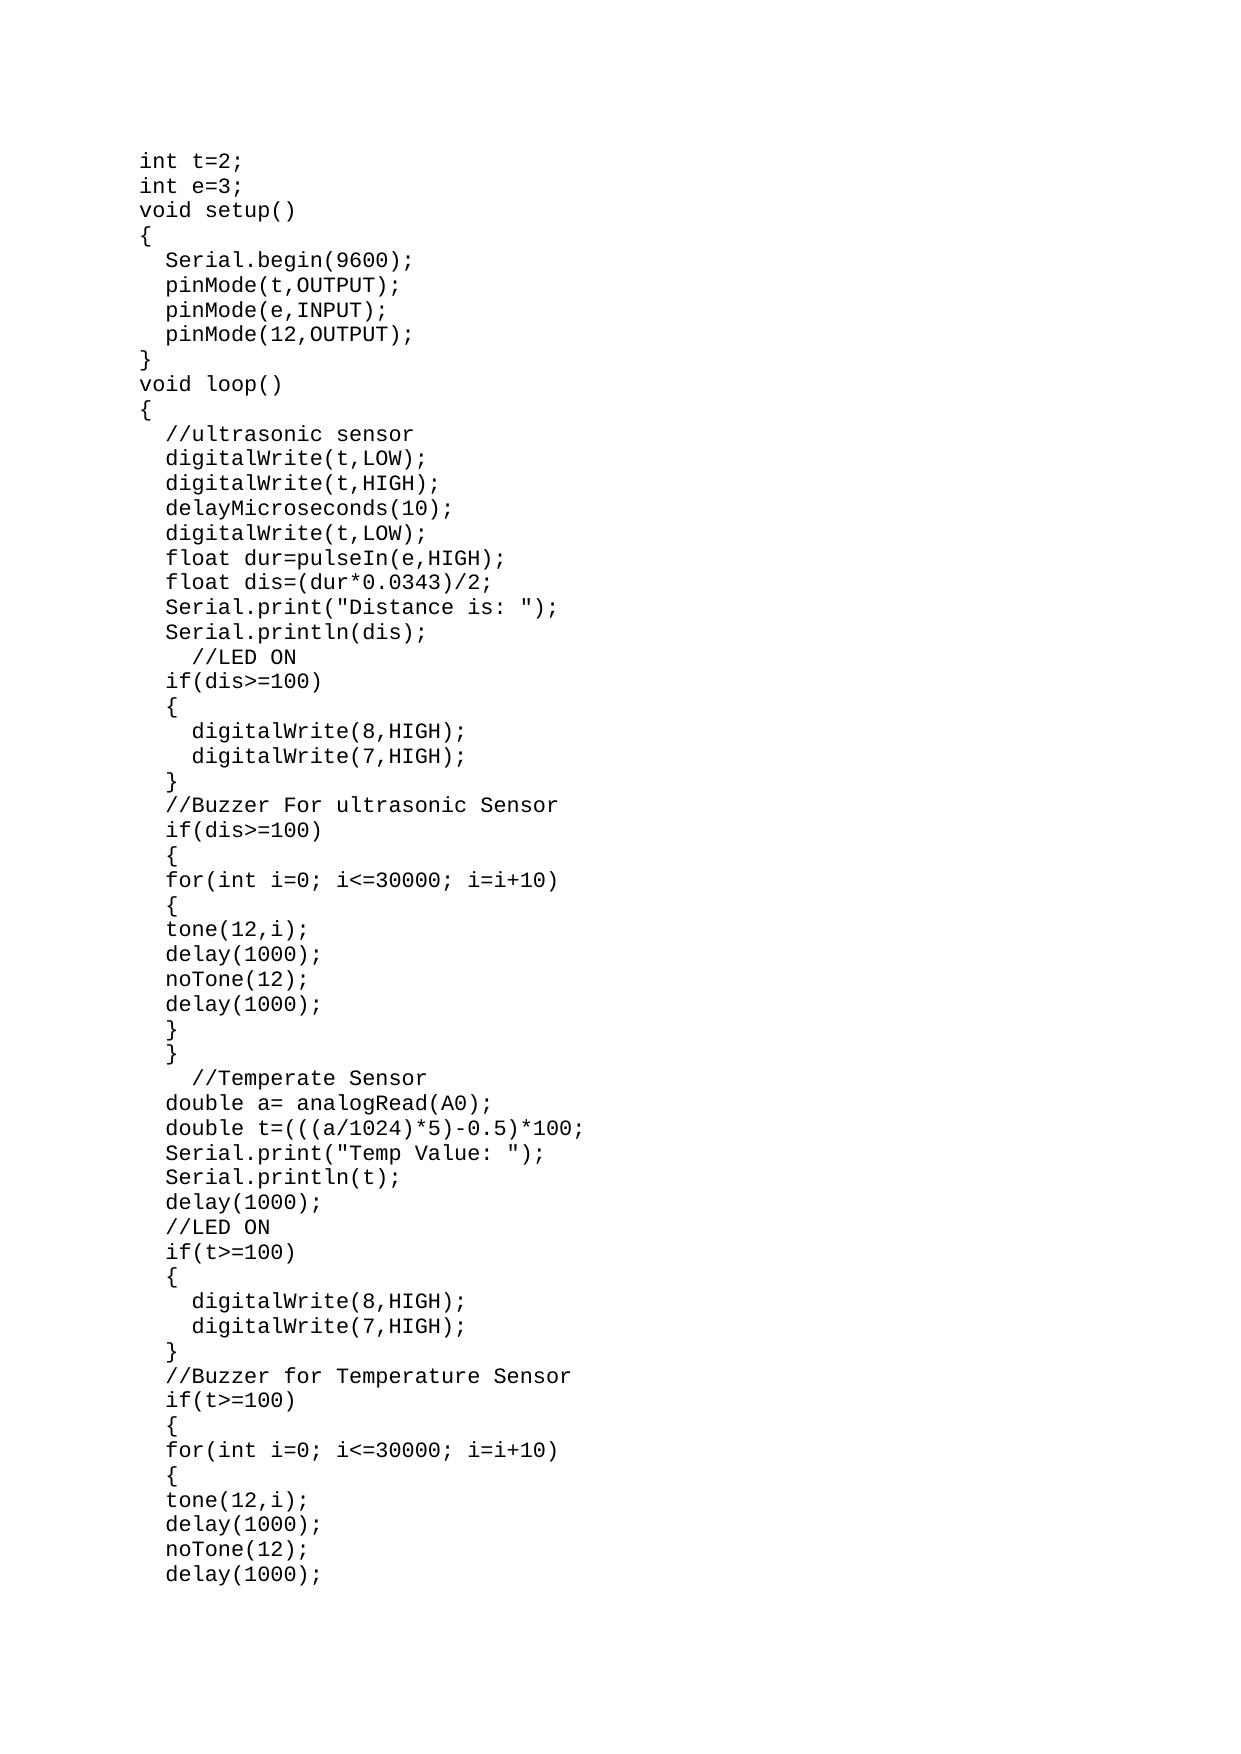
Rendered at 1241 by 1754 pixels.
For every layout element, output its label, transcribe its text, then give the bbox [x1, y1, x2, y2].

text { [139, 894, 1101, 918]
text { [139, 1414, 1101, 1439]
text Serial.print("Temp Value: "); [139, 1142, 1101, 1166]
text } [139, 770, 1101, 794]
text { [139, 695, 1101, 720]
text { [139, 224, 1101, 249]
text //ultrasonic sensor [139, 423, 1101, 447]
text for(int i=0; i<=30000; i=i+10) [139, 1439, 1101, 1464]
text delay(1000); [139, 993, 1101, 1018]
text delay(1000); [139, 943, 1101, 968]
text float dur=pulseIn(e,HIGH); [139, 547, 1101, 571]
text pinMode(e,INPUT); [139, 299, 1101, 323]
text if(t>=100) [139, 1241, 1101, 1266]
text digitalWrite(8,HIGH); [139, 720, 1101, 745]
text if(dis>=100) [139, 671, 1101, 695]
text //Buzzer For ultrasonic Sensor [139, 794, 1101, 819]
text } [139, 1042, 1101, 1067]
text for(int i=0; i<=30000; i=i+10) [139, 869, 1101, 894]
text { [139, 844, 1101, 869]
text digitalWrite(t,LOW); [139, 447, 1101, 472]
text digitalWrite(7,HIGH); [139, 745, 1101, 770]
text delayMicroseconds(10); [139, 497, 1101, 522]
text int t=2; [139, 150, 1101, 175]
text pinMode(t,OUTPUT); [139, 274, 1101, 299]
text double t=(((a/1024)*5)-0.5)*100; [139, 1117, 1101, 1142]
text { [139, 1464, 1101, 1489]
text //LED ON [139, 1216, 1101, 1241]
text if(t>=100) [139, 1389, 1101, 1414]
text void loop() [139, 373, 1101, 398]
text noTone(12); [139, 968, 1101, 993]
text double a= analogRead(A0); [139, 1092, 1101, 1117]
text digitalWrite(t,HIGH); [139, 472, 1101, 497]
text delay(1000); [139, 1563, 1101, 1588]
text { [139, 398, 1101, 423]
text //Temperate Sensor [139, 1067, 1101, 1092]
text } [139, 1340, 1101, 1365]
text delay(1000); [139, 1191, 1101, 1216]
text Serial.begin(9600); [139, 249, 1101, 274]
text noTone(12); [139, 1538, 1101, 1563]
text //Buzzer for Temperature Sensor [139, 1365, 1101, 1389]
text float dis=(dur*0.0343)/2; [139, 571, 1101, 596]
text pinMode(12,OUTPUT); [139, 323, 1101, 348]
text digitalWrite(7,HIGH); [139, 1315, 1101, 1340]
text digitalWrite(8,HIGH); [139, 1290, 1101, 1315]
text } [139, 1018, 1101, 1042]
text digitalWrite(t,LOW); [139, 522, 1101, 547]
text void setup() [139, 199, 1101, 224]
text tone(12,i); [139, 1489, 1101, 1513]
text tone(12,i); [139, 918, 1101, 943]
text delay(1000); [139, 1513, 1101, 1538]
text if(dis>=100) [139, 819, 1101, 844]
text } [139, 348, 1101, 373]
text Serial.print("Distance is: "); [139, 596, 1101, 621]
text //LED ON [139, 646, 1101, 671]
text Serial.println(t); [139, 1166, 1101, 1191]
text int e=3; [139, 175, 1101, 199]
text { [139, 1266, 1101, 1290]
text Serial.println(dis); [139, 621, 1101, 646]
